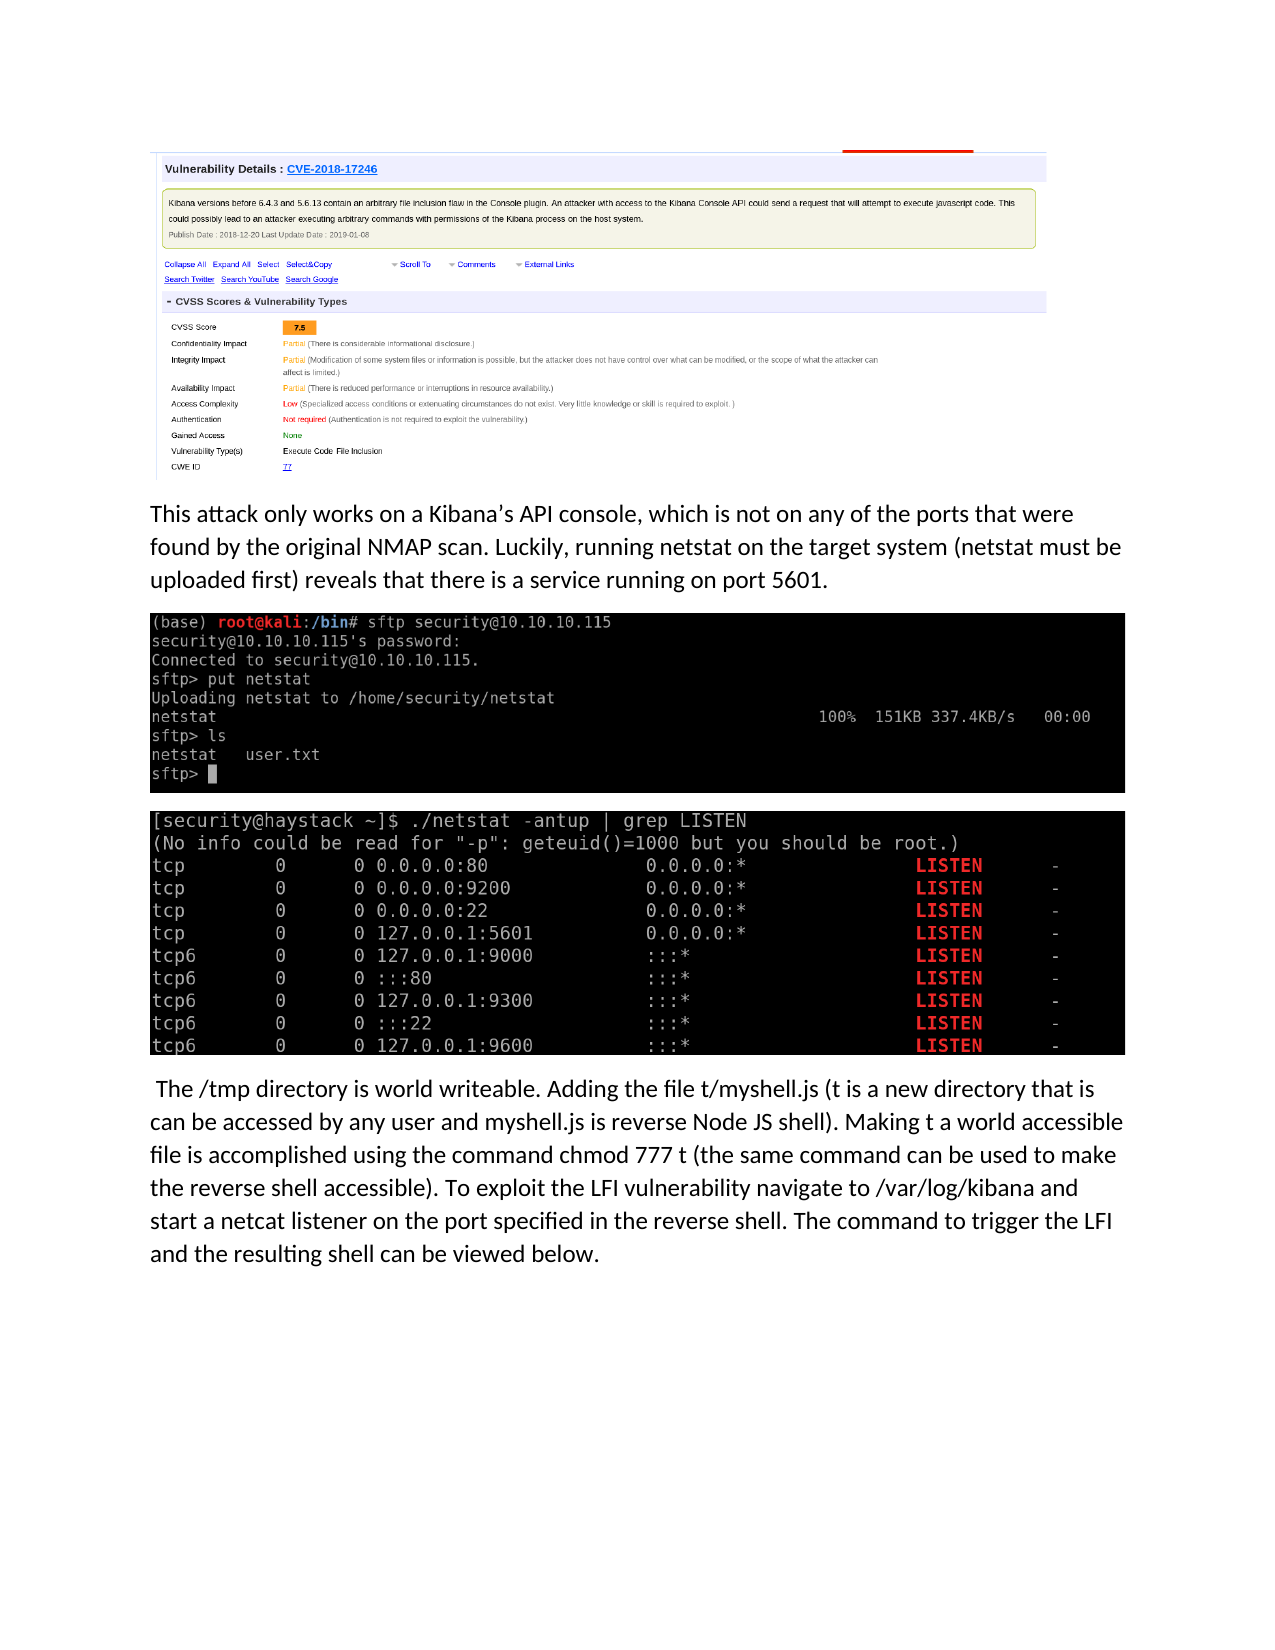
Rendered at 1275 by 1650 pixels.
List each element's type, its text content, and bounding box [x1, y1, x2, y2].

text This attack only works on a Kibana’s API console, which is not on any of the ports that were found by the original NMAP scan. Luckily, running netstat on the target system (netstat must be uploaded first) reveals that there is a service running on port 5601. [150, 498, 1125, 595]
text The /tmp directory is world writeable. Adding the file t/myshell.js (t is a new directory that is can be accessed by any user and myshell.js is reverse Node JS shell). Making t a world accessible file is accomplished using the command chmod 777 t (the same command can be used to make the reverse shell accessible). To exploit the LFI vulnerability navigate to /var/log/kibana and start a netcat listener on the port specified in the reverse shell. The command to trigger the LFI and the resulting shell can be viewed below. [150, 1073, 1125, 1268]
picture [150, 150, 1125, 480]
picture [150, 811, 1125, 1055]
picture [150, 613, 1125, 793]
